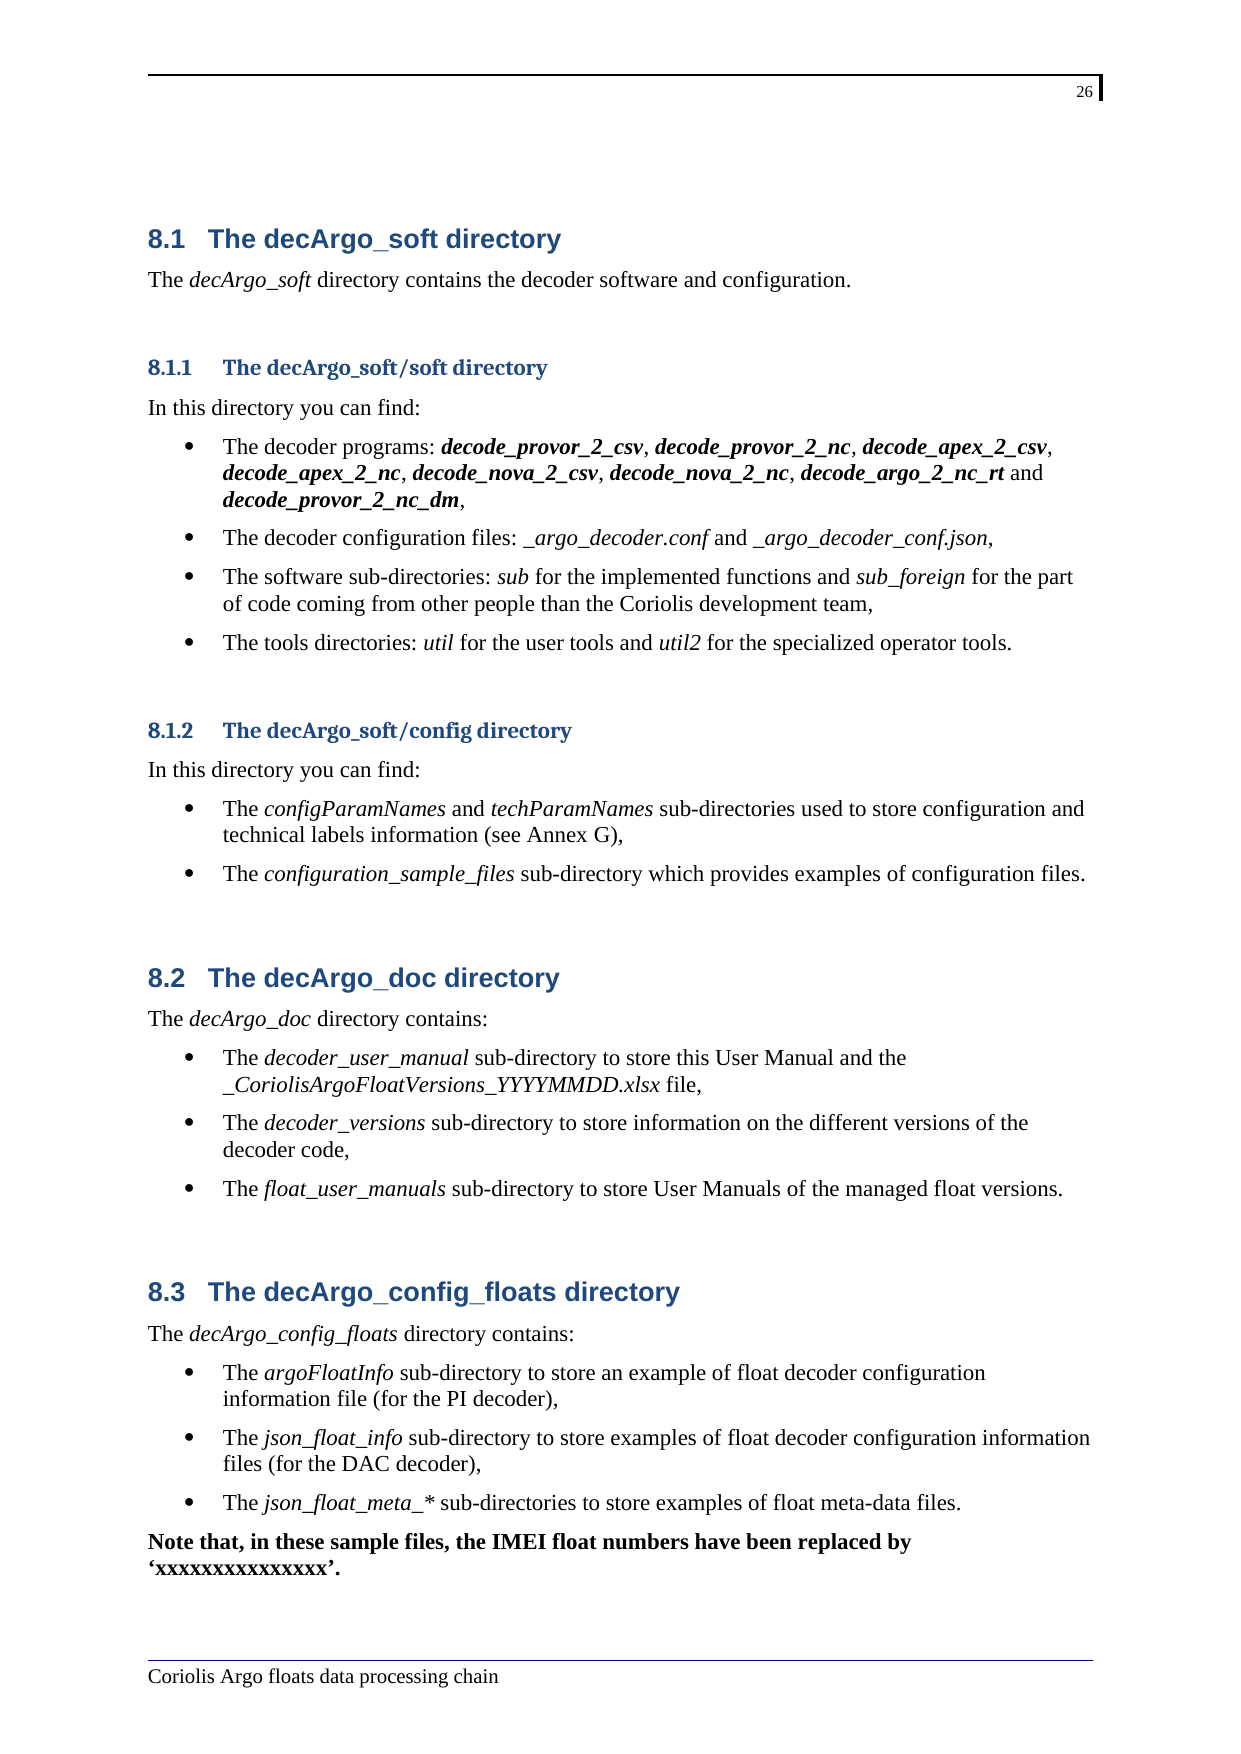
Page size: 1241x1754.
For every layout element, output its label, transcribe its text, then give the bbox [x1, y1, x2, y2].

text The decArgo_soft directory contains the decoder software and configuration. [148, 266, 1093, 293]
list The configuration_sample_files sub-directory which provides examples of configuration files. [185, 860, 1093, 887]
list The json_float_meta_* sub-directories to store examples of float meta-data files. [185, 1489, 1093, 1515]
subtitle The decArgo_soft/config directory [148, 717, 1093, 744]
list The configParamNames and techParamNames sub-directories used to store configuration and technical labels information (see Annex G), [185, 795, 1093, 848]
text In this directory you can find: [148, 394, 1093, 420]
subtitle The decArgo_soft directory [148, 223, 1093, 254]
subtitle The decArgo_config_floats directory [148, 1276, 1093, 1307]
list The tools directories: util for the user tools and util2 for the specialized operator tools. [185, 628, 1093, 655]
list The json_float_info sub-directory to store examples of float decoder configuration information files (for the DAC decoder), [185, 1424, 1093, 1477]
list The float_user_manuals sub-directory to store User Manuals of the managed float versions. [185, 1175, 1093, 1201]
subtitle The decArgo_doc directory [148, 962, 1093, 993]
list The decoder_versions sub-directory to store information on the different versions of the decoder code, [185, 1109, 1093, 1162]
text The decArgo_doc directory contains: [148, 1005, 1093, 1032]
list The decoder_user_manual sub-directory to store this User Manual and the _CoriolisArgoFloatVersions_YYYYMMDD.xlsx file, [185, 1044, 1093, 1097]
subtitle The decArgo_soft/soft directory [148, 355, 1093, 382]
text In this directory you can find: [148, 756, 1093, 783]
text Note that, in these sample files, the IMEI float numbers have been replaced by ‘xxxxxxxxxxxxxxx’. [148, 1528, 1093, 1581]
list The decoder configuration files: _argo_decoder.conf and _argo_decoder_conf.json, [185, 524, 1093, 551]
text The decArgo_config_floats directory contains: [148, 1320, 1093, 1346]
list The software sub-directories: sub for the implemented functions and sub_foreign for the part of code coming from other people than the Coriolis development team, [185, 563, 1093, 616]
list The argoFloatInfo sub-directory to store an example of float decoder configuration information file (for the PI decoder), [185, 1359, 1093, 1411]
list The decoder programs: decode_provor_2_csv, decode_provor_2_nc, decode_apex_2_csv, decode_apex_2_nc, decode_nova_2_csv, decode_nova_2_nc, decode_argo_2_nc_rt and decode_provor_2_nc_dm, [185, 433, 1093, 512]
